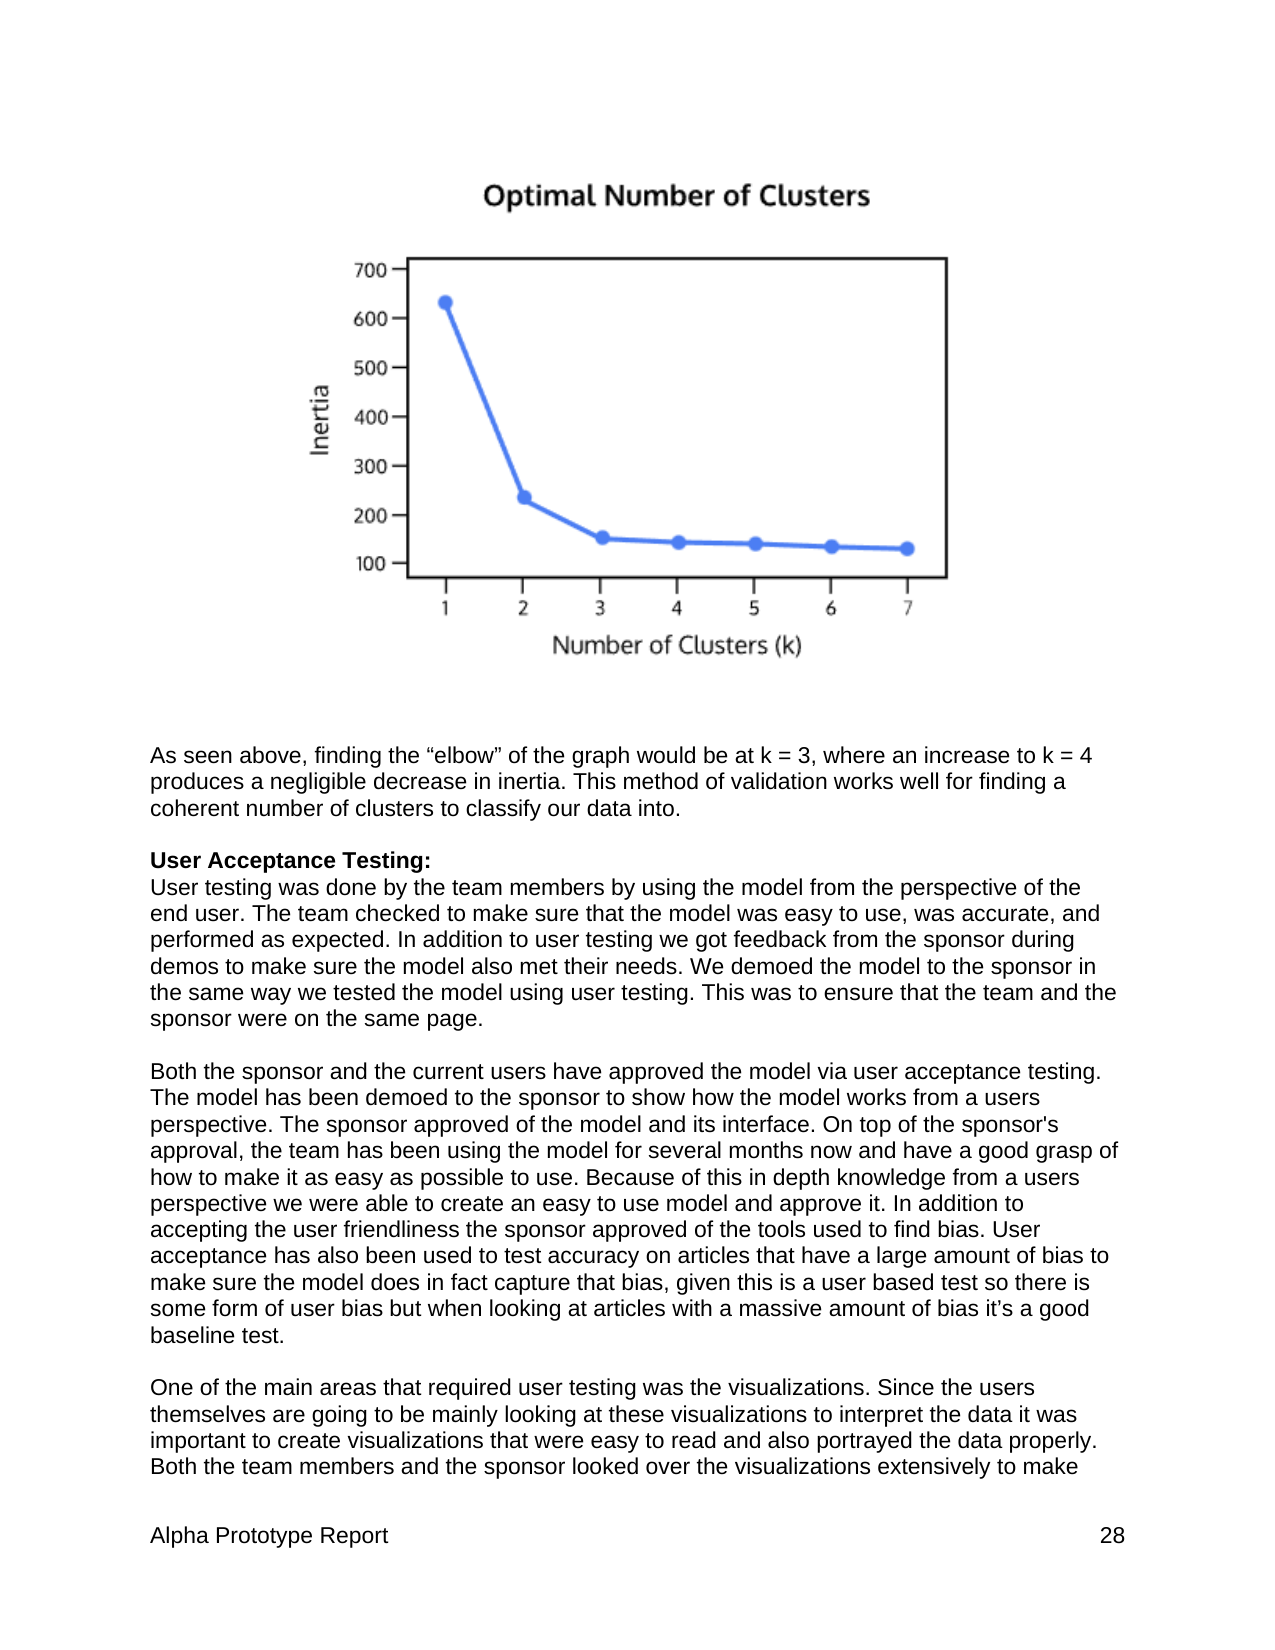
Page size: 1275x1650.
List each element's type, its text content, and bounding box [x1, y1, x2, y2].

picture [297, 168, 978, 671]
text As seen above, finding the “elbow” of the graph would be at k = 3, where an increase to k = 4 produces a negligible decrease in inertia. This method of validation works well for finding a coherent number of clusters to classify our data into. [150, 742, 1125, 821]
text User Acceptance Testing: [150, 847, 1125, 873]
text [150, 1374, 1125, 1480]
text User testing was done by the team members by using the model from the perspective of the end user. The team checked to make sure that the model was easy to use, was accurate, and performed as expected. In addition to user testing we got feedback from the sponsor during demos to make sure the model also met their needs. We demoed the model to the sponsor in the same way we tested the model using user testing. This was to ensure that the team and the sponsor were on the same page. [150, 873, 1125, 1032]
text Both the sponsor and the current users have approved the model via user acceptance testing. The model has been demoed to the sponsor to show how the model works from a users perspective. The sponsor approved of the model and its interface. On top of the sponsor's approval, the team has been using the model for several months now and have a good grasp of how to make it as easy as possible to use. Because of this in depth knowledge from a users perspective we were able to create an easy to use model and approve it. In addition to accepting the user friendliness the sponsor approved of the tools used to find bias. User acceptance has also been used to test accuracy on articles that have a large amount of bias to make sure the model does in fact capture that bias, given this is a user based test so there is some form of user bias but when looking at articles with a massive amount of bias it’s a good baseline test. [150, 1058, 1125, 1348]
